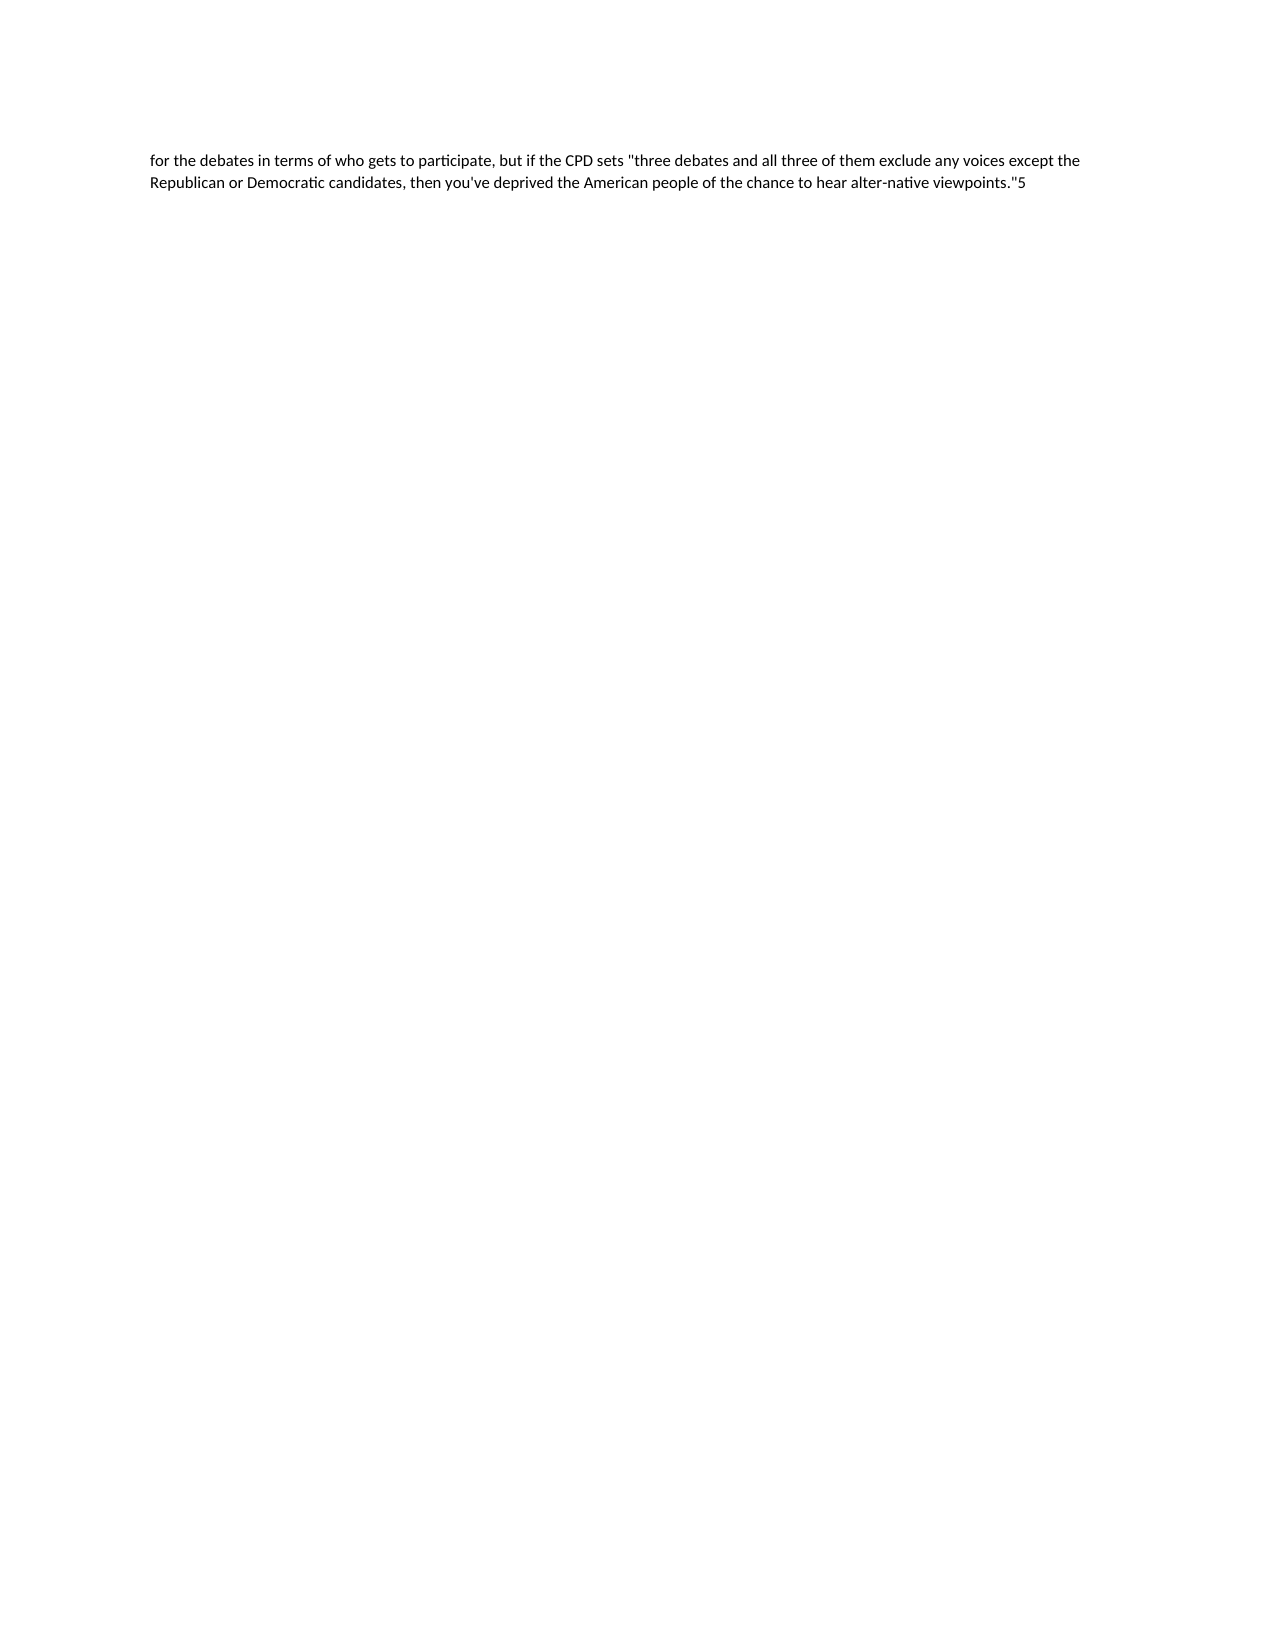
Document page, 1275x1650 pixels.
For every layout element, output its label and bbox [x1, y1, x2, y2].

text [150, 150, 1125, 192]
